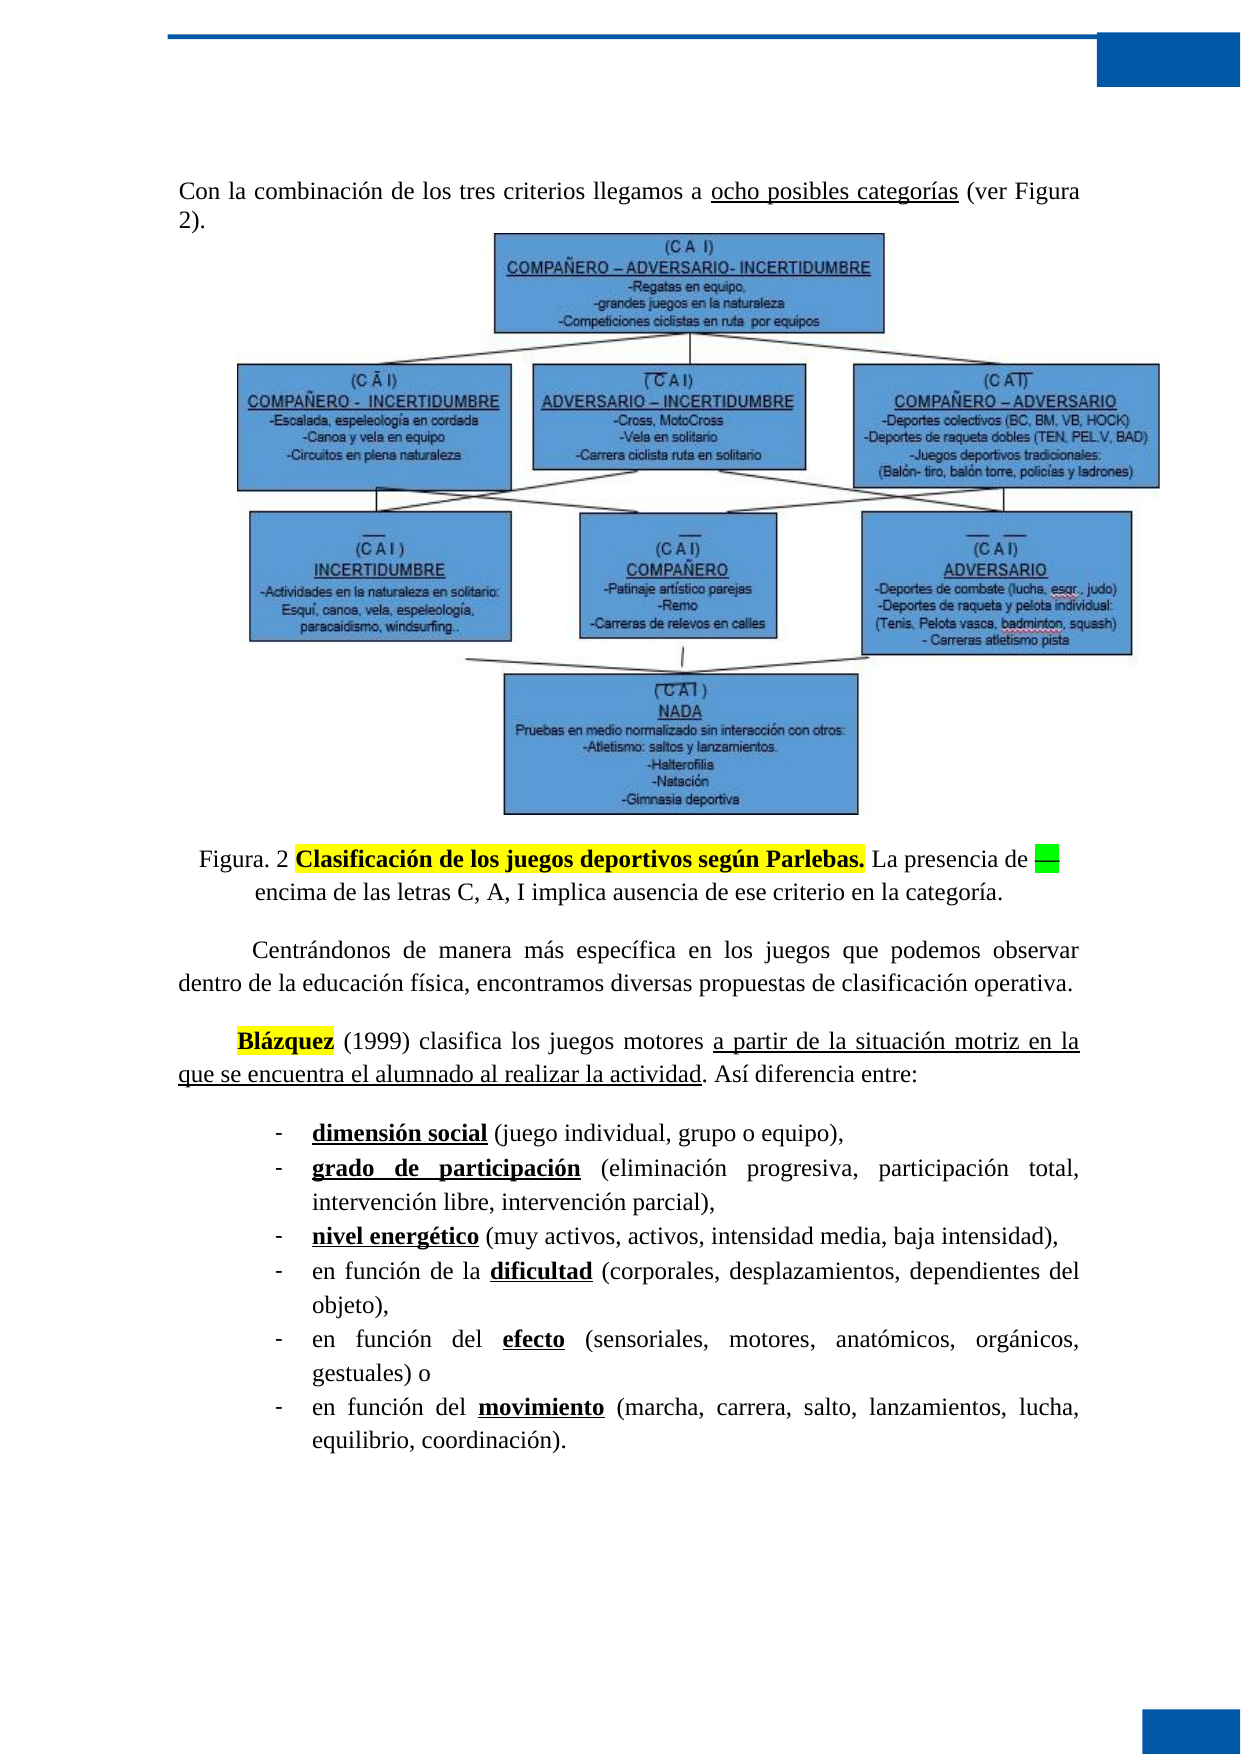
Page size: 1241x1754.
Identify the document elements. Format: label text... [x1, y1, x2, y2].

text Con la combinación de los tres criterios llegamos a ocho posibles categorías (ver Figura 2). [178, 176, 1080, 234]
text Blázquez (1999) clasifica los juegos motores a partir de la situación motriz en la que se encuentra el alumnado al realizar la actividad. Así diferencia entre: [178, 1026, 1080, 1088]
list en función del efecto (sensoriales, motores, anatómicos, orgánicos, gestuales) o [275, 1323, 1080, 1386]
list nivel energético (muy activos, activos, intensidad media, baja intensidad), [275, 1220, 1080, 1251]
list en función del movimiento (marcha, carrera, salto, lanzamientos, lucha, equilibrio, coordinación). [275, 1391, 1080, 1454]
list en función de la dificultad (corporales, desplazamientos, dependientes del objeto), [275, 1255, 1080, 1319]
text Figura. 2 Clasificación de los juegos deportivos según Parlebas. La presencia de — encima de las letras C, A, I implica ausencia de ese criterio en la categoría. [178, 844, 1080, 906]
text Centrándonos de manera más específica en los juegos que podemos observar dentro de la educación física, encontramos diversas propuestas de clasificación operativa. [178, 935, 1080, 997]
list grado de participación (eliminación progresiva, participación total, intervención libre, intervención parcial), [275, 1152, 1080, 1216]
picture [237, 233, 1160, 815]
list dimensión social (juego individual, grupo o equipo), [275, 1117, 1080, 1148]
